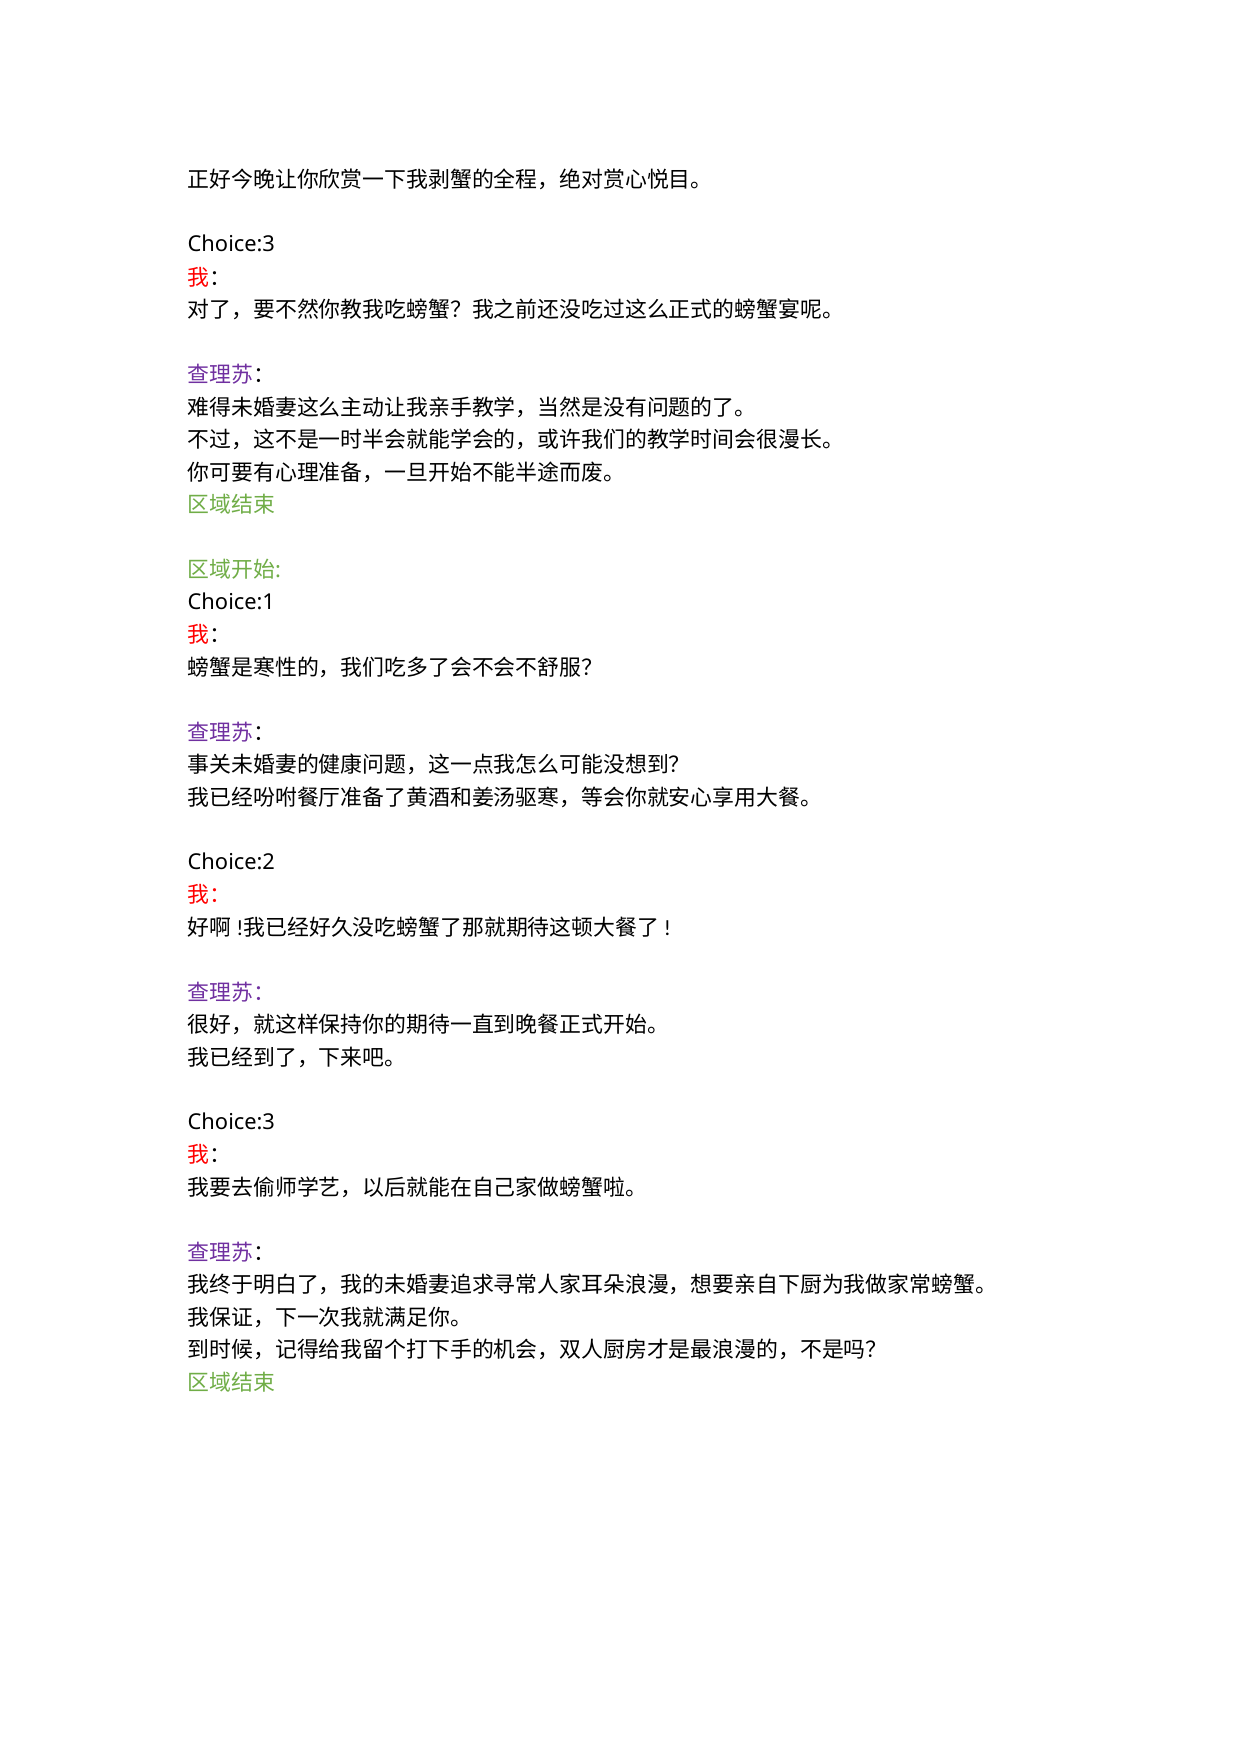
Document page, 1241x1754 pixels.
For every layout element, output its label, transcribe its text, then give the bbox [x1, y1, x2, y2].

text 我要去偷师学艺，以后就能在自己家做螃蟹啦。 [187, 1169, 1053, 1202]
text 查理苏： [187, 714, 1053, 747]
text 我： [187, 877, 1053, 909]
text 我保证，下一次我就满足你。 [187, 1299, 1053, 1332]
text 查理苏： [187, 1234, 1053, 1267]
text 很好，就这样保持你的期待一直到晚餐正式开始。 [187, 1007, 1053, 1039]
text 我： [187, 617, 1053, 649]
text 区域开始: [187, 552, 1053, 584]
text 你可要有心理准备，一旦开始不能半途而废。 [187, 454, 1053, 487]
text 好啊 !我已经好久没吃螃蟹了那就期待这顿大餐了 ! [187, 909, 1053, 942]
text Choice:3 [187, 1104, 1053, 1137]
text Choice:1 [187, 584, 1053, 617]
text 正好今晚让你欣赏一下我剥蟹的全程，绝对赏心悦目。 [187, 162, 1053, 194]
text 螃蟹是寒性的，我们吃多了会不会不舒服？ [187, 649, 1053, 682]
text 查理苏： [187, 357, 1053, 389]
text 事关未婚妻的健康问题，这一点我怎么可能没想到？ [187, 747, 1053, 779]
text 我： [187, 259, 1053, 292]
text 区域结束 [187, 487, 1053, 519]
text Choice:3 [187, 227, 1053, 259]
text 我已经吩咐餐厅准备了黄酒和姜汤驱寒，等会你就安心享用大餐。 [187, 779, 1053, 812]
text Choice:2 [187, 844, 1053, 877]
text 区域结束 [187, 1364, 1053, 1397]
text 我终于明白了，我的未婚妻追求寻常人家耳朵浪漫，想要亲自下厨为我做家常螃蟹。 [187, 1267, 1053, 1299]
text 不过，这不是一时半会就能学会的，或许我们的教学时间会很漫长。 [187, 422, 1053, 454]
text 我已经到了，下来吧。 [187, 1039, 1053, 1072]
text 难得未婚妻这么主动让我亲手教学，当然是没有问题的了。 [187, 389, 1053, 422]
text 查理苏： [187, 974, 1053, 1007]
text 到时候，记得给我留个打下手的机会，双人厨房才是最浪漫的，不是吗？ [187, 1332, 1053, 1364]
text 对了，要不然你教我吃螃蟹？我之前还没吃过这么正式的螃蟹宴呢。 [187, 292, 1053, 324]
text 我： [187, 1137, 1053, 1169]
